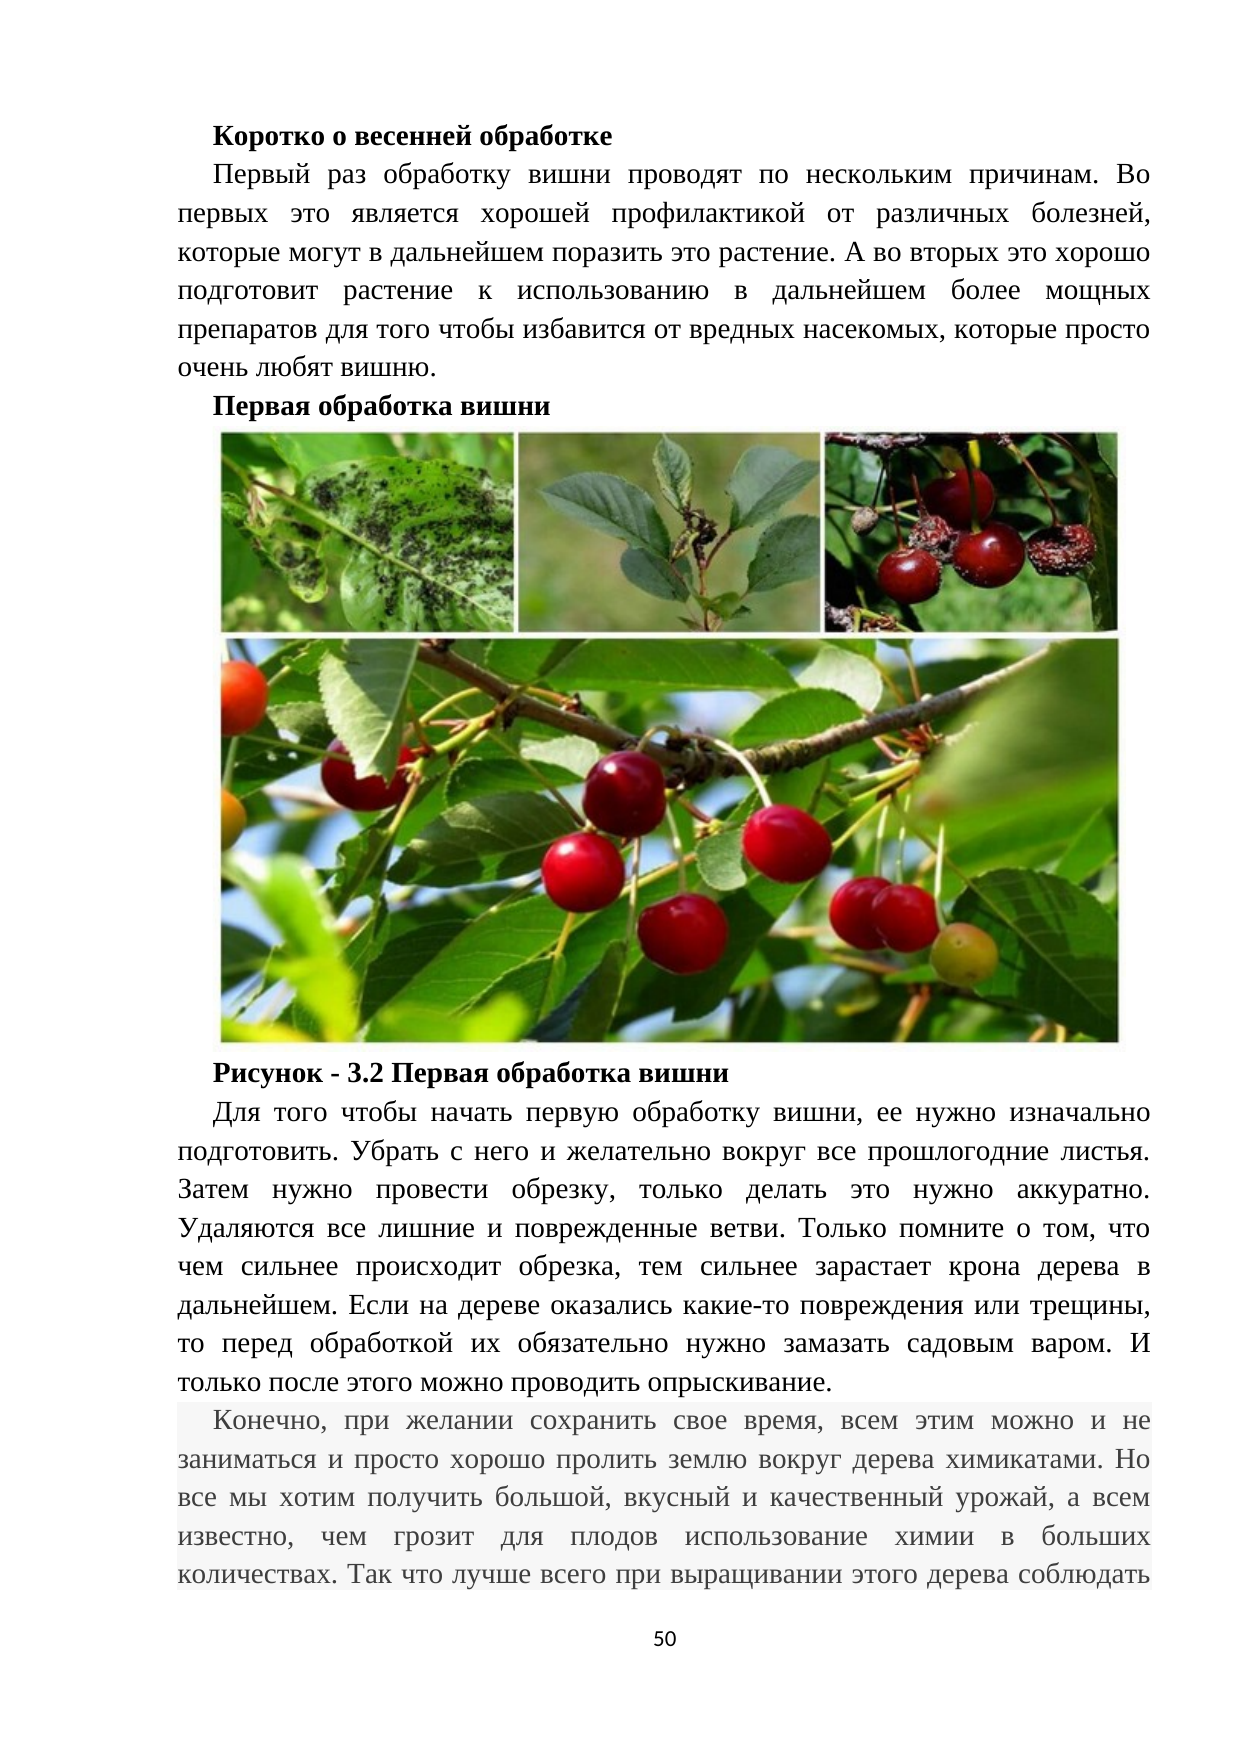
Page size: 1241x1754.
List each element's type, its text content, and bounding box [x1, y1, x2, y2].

text Коротко о весенней обработке [177, 118, 1152, 152]
text Первая обработка вишни [177, 388, 1152, 421]
text Для того чтобы начать первую обработку вишни, ее нужно изначально подготовить. Убрать с него и желательно вокруг все прошлогодние листья. Затем нужно провести обрезку, только делать это нужно аккуратно. Удаляются все лишние и поврежденные ветви. Только помните о том, что чем сильнее происходит обрезка, тем сильнее зарастает крона дерева в дальнейшем. Если на дереве оказались какие-то повреждения или трещины, то перед обработкой их обязательно нужно замазать садовым варом. И только после этого можно проводить опрыскивание. [177, 1094, 1152, 1397]
picture [212, 426, 1127, 1052]
text Первый раз обработку вишни проводят по нескольким причинам. Во первых это является хорошей профилактикой от различных болезней, которые могут в дальнейшем поразить это растение. А во вторых это хорошо подготовит растение к использованию в дальнейшем более мощных препаратов для того чтобы избавится от вредных насекомых, которые просто очень любят вишню. [177, 157, 1152, 383]
text Рисунок - 3.2 Первая обработка вишни [177, 1056, 1152, 1089]
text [177, 1402, 1152, 1590]
